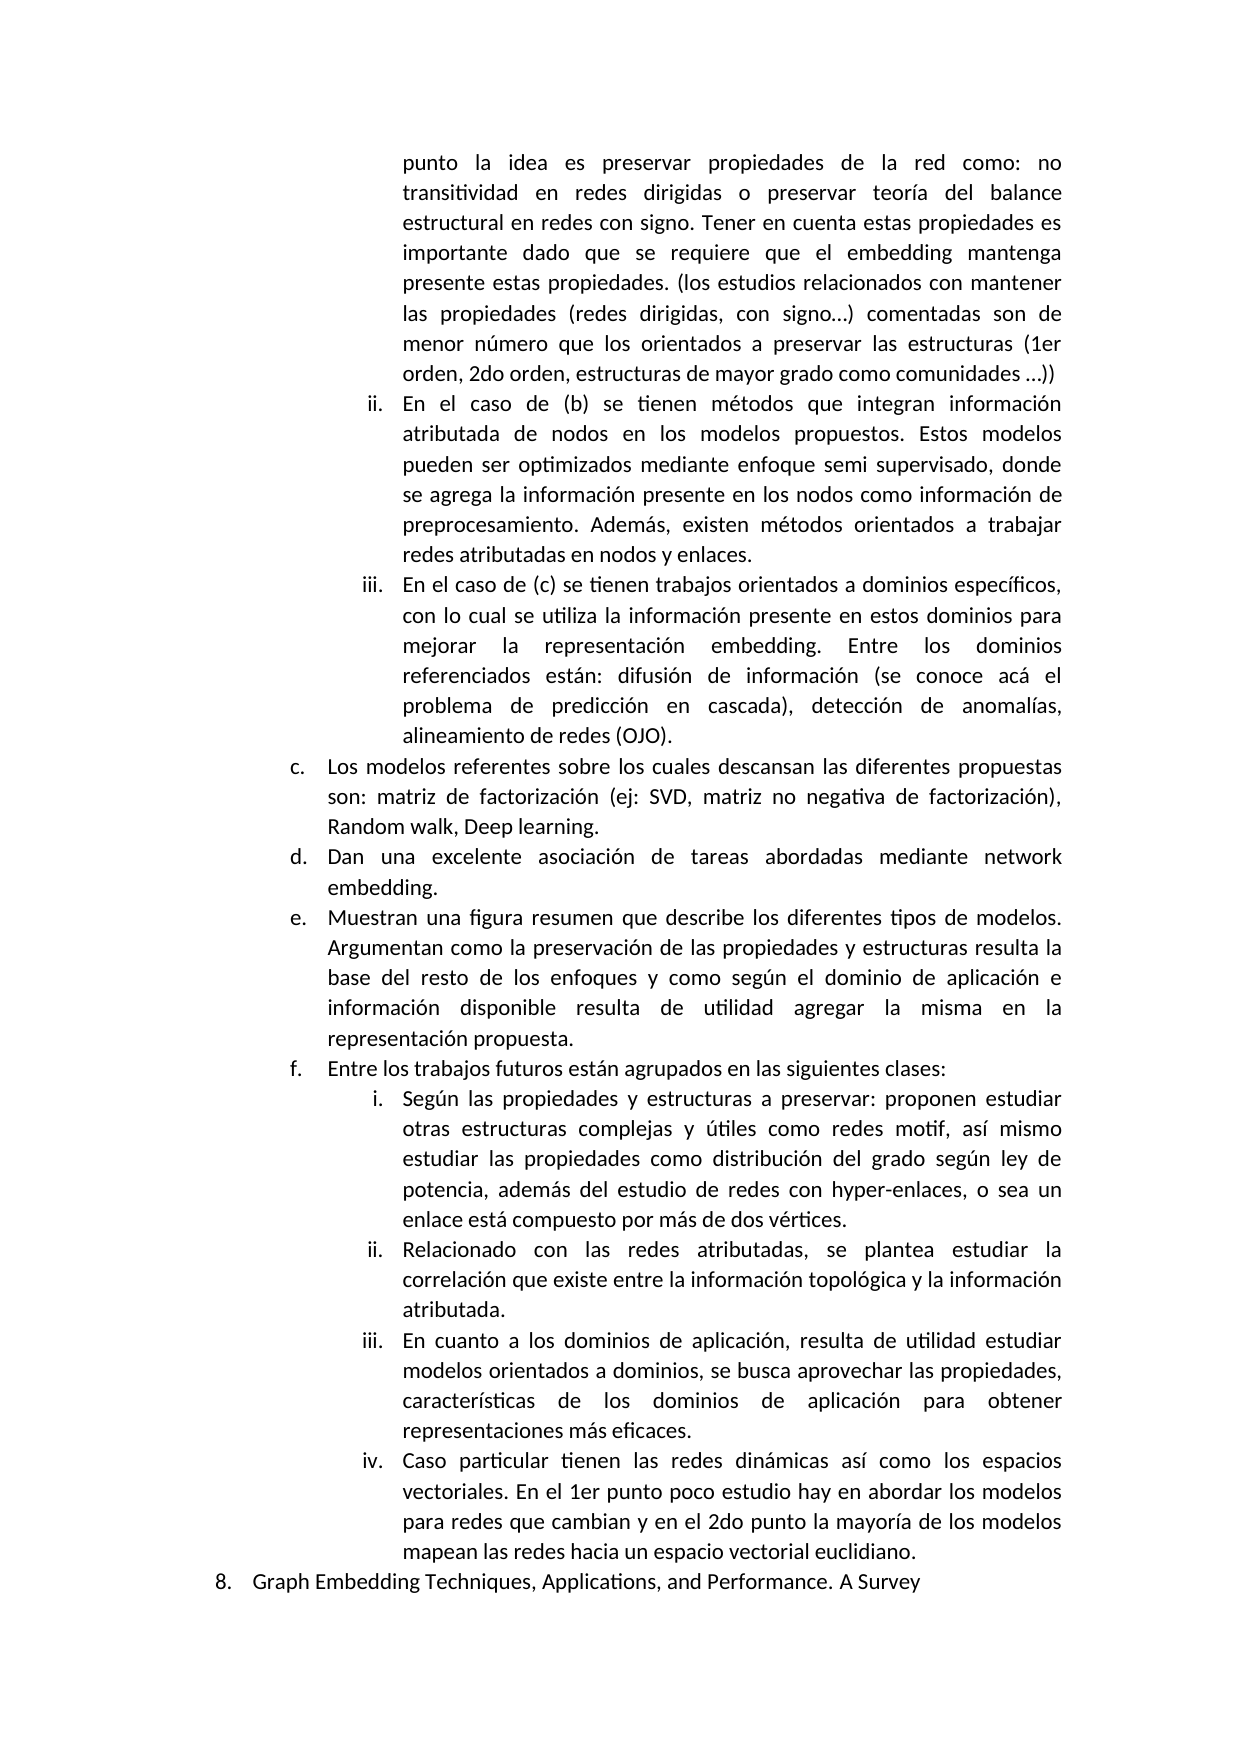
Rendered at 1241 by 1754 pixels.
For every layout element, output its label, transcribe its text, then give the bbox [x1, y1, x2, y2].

list Caso particular tienen las redes dinámicas así como los espacios vectoriales. En el 1er punto poco estudio hay en abordar los modelos para redes que cambian y en el 2do punto la mayoría de los modelos mapean las redes hacia un espacio vectorial euclidiano. [383, 1447, 1063, 1565]
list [383, 148, 1063, 387]
list Muestran una figura resumen que describe los diferentes tipos de modelos. Argumentan como la preservación de las propiedades y estructuras resulta la base del resto de los enfoques y como según el dominio de aplicación e información disponible resulta de utilidad agregar la misma en la representación propuesta. [290, 903, 1063, 1052]
list En cuanto a los dominios de aplicación, resulta de utilidad estudiar modelos orientados a dominios, se busca aprovechar las propiedades, características de los dominios de aplicación para obtener representaciones más eficaces. [383, 1326, 1063, 1444]
list En el caso de (b) se tienen métodos que integran información atributada de nodos en los modelos propuestos. Estos modelos pueden ser optimizados mediante enfoque semi supervisado, donde se agrega la información presente en los nodos como información de preprocesamiento. Además, existen métodos orientados a trabajar redes atributadas en nodos y enlaces. [383, 389, 1063, 568]
list Dan una excelente asociación de tareas abordadas mediante network embedding. [290, 842, 1063, 901]
list Según las propiedades y estructuras a preservar: proponen estudiar otras estructuras complejas y útiles como redes motif, así mismo estudiar las propiedades como distribución del grado según ley de potencia, además del estudio de redes con hyper-enlaces, o sea un enlace está compuesto por más de dos vértices. [383, 1084, 1063, 1233]
list Graph Embedding Techniques, Applications, and Performance. A Survey [215, 1567, 1063, 1595]
list Relacionado con las redes atributadas, se plantea estudiar la correlación que existe entre la información topológica y la información atributada. [383, 1235, 1063, 1323]
list Entre los trabajos futuros están agrupados en las siguientes clases: [290, 1054, 1063, 1082]
list Los modelos referentes sobre los cuales descansan las diferentes propuestas son: matriz de factorización (ej: SVD, matriz no negativa de factorización), Random walk, Deep learning. [290, 752, 1063, 840]
list En el caso de (c) se tienen trabajos orientados a dominios específicos, con lo cual se utiliza la información presente en estos dominios para mejorar la representación embedding. Entre los dominios referenciados están: difusión de información (se conoce acá el problema de predicción en cascada), detección de anomalías, alineamiento de redes (OJO). [383, 571, 1063, 749]
